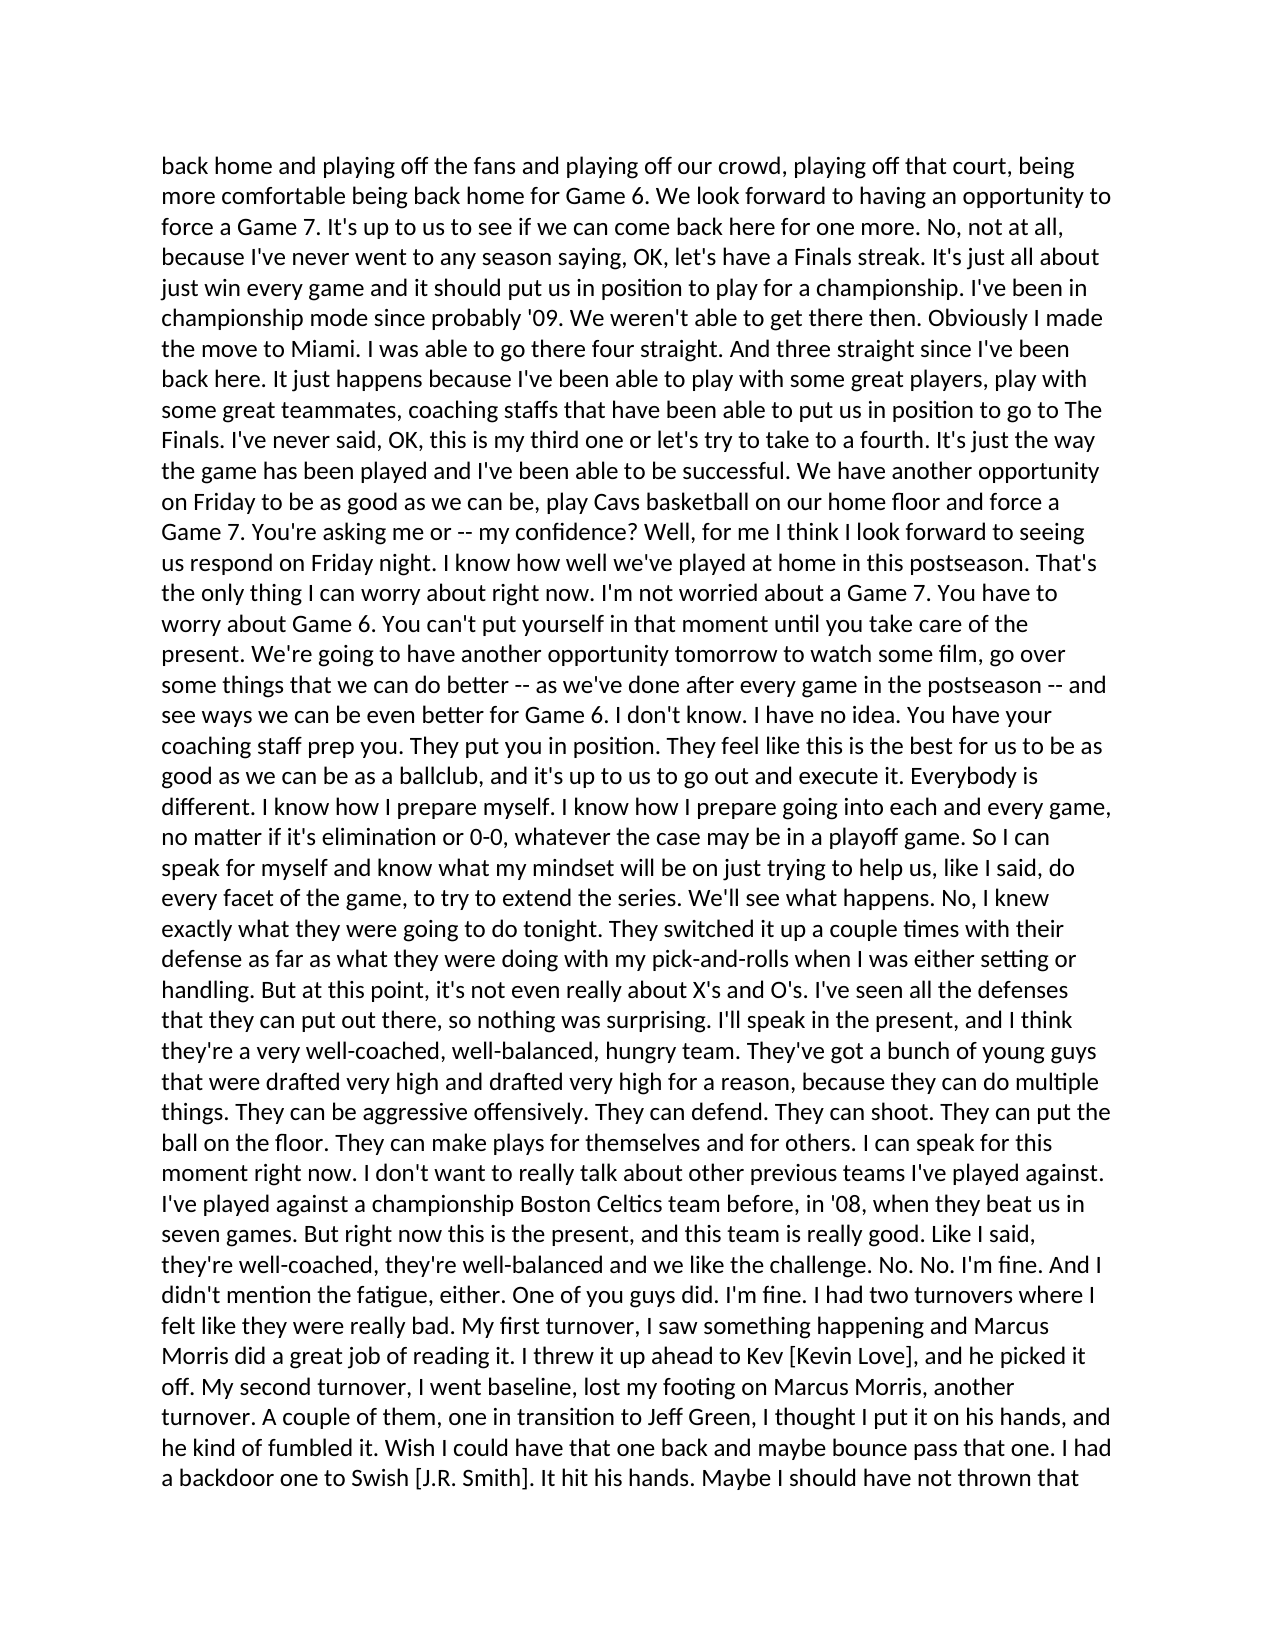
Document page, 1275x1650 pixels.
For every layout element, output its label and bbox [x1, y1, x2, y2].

table_cell [150, 150, 1125, 1493]
